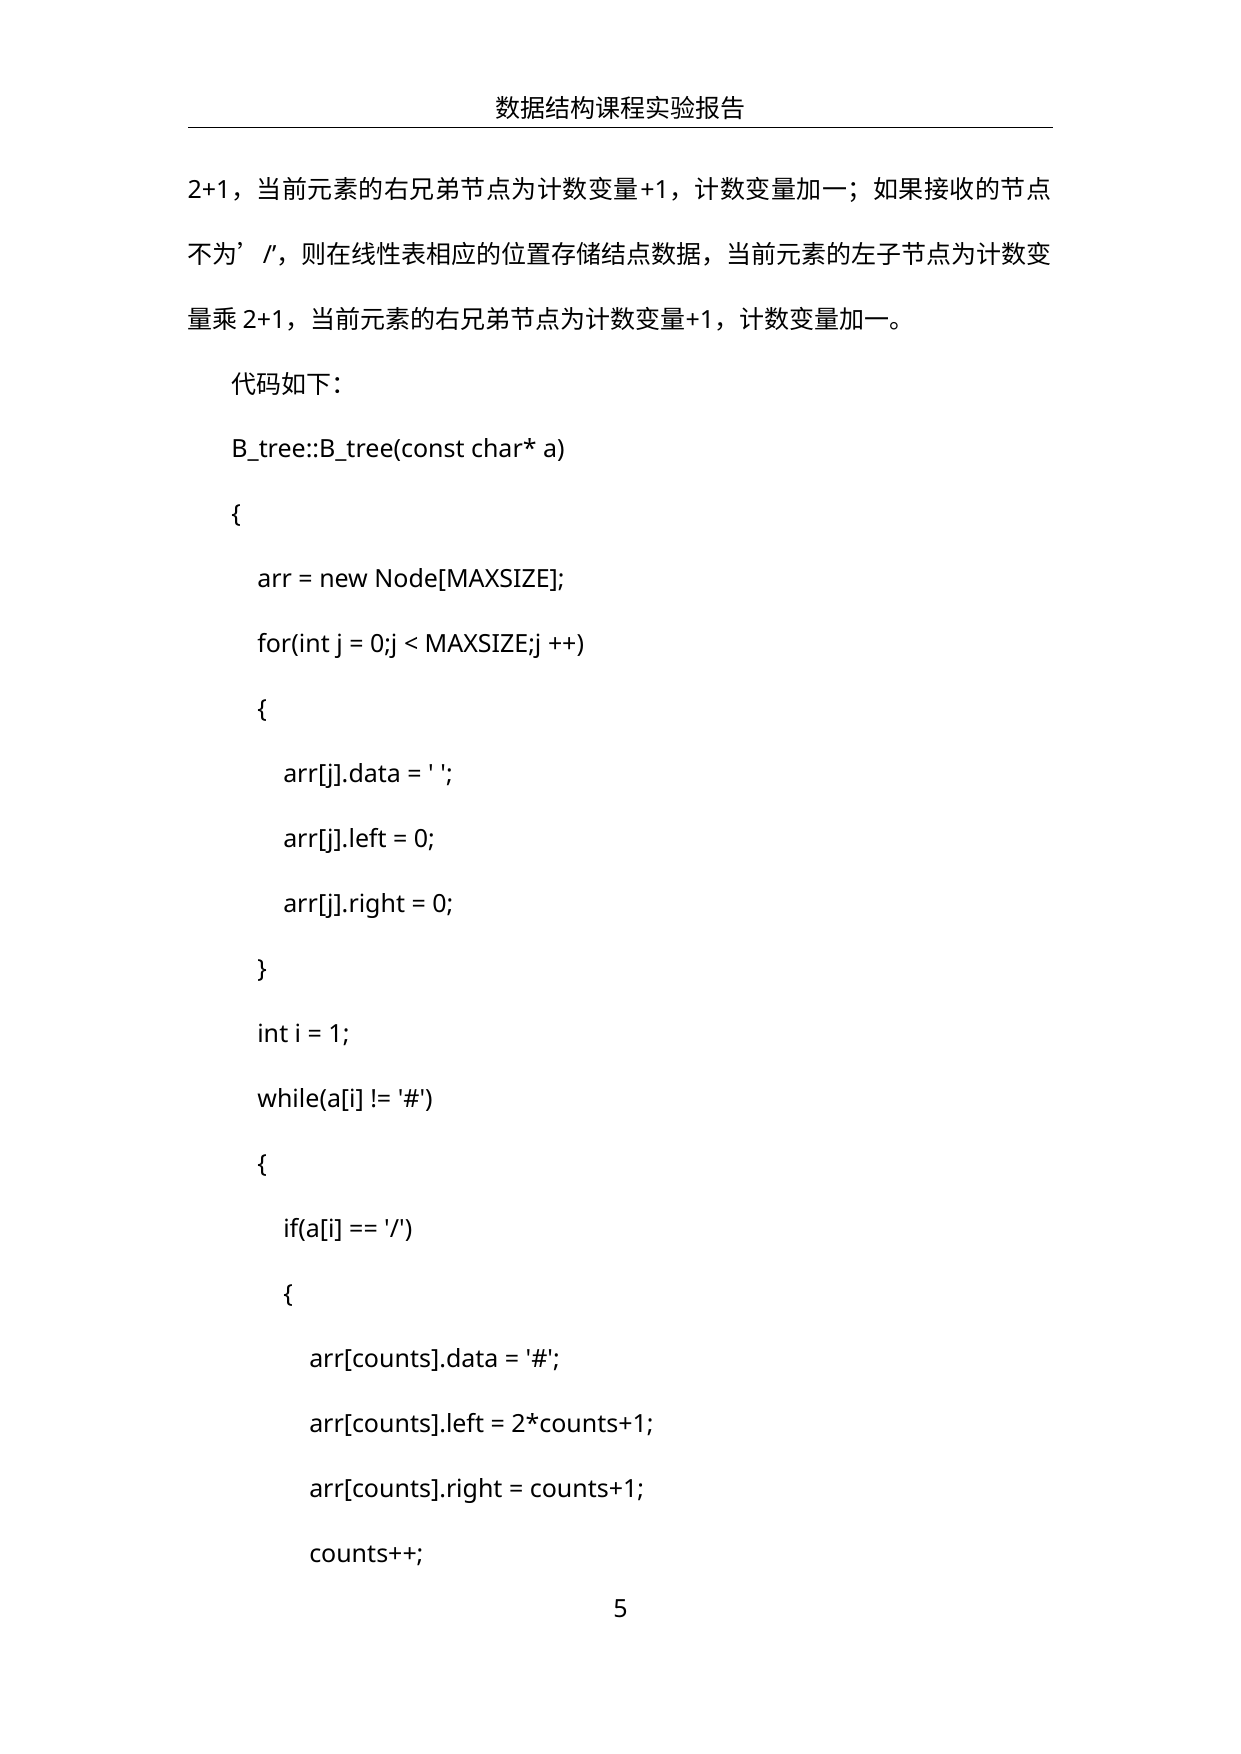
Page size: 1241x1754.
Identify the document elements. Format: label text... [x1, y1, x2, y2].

text { [187, 1261, 1053, 1326]
text } [187, 936, 1053, 1001]
text if(a[i] == '/') [187, 1196, 1053, 1261]
text for(int j = 0;j < MAXSIZE;j ++) [187, 611, 1053, 676]
text { [187, 1131, 1053, 1196]
text { [187, 676, 1053, 741]
text while(a[i] != '#') [187, 1066, 1053, 1131]
text arr[j].data = ' '; [187, 741, 1053, 806]
text arr[counts].right = counts+1; [187, 1456, 1053, 1521]
text arr = new Node[MAXSIZE]; [187, 546, 1053, 611]
text B_tree::B_tree(const char* a) [187, 416, 1053, 481]
text { [187, 481, 1053, 546]
text arr[counts].data = '#'; [187, 1326, 1053, 1391]
text int i = 1; [187, 1001, 1053, 1066]
text arr[counts].left = 2*counts+1; [187, 1391, 1053, 1456]
text arr[j].left = 0; [187, 806, 1053, 871]
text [187, 156, 1053, 351]
text 代码如下： [187, 351, 1053, 416]
text arr[j].right = 0; [187, 871, 1053, 936]
text counts++; [187, 1521, 1053, 1586]
